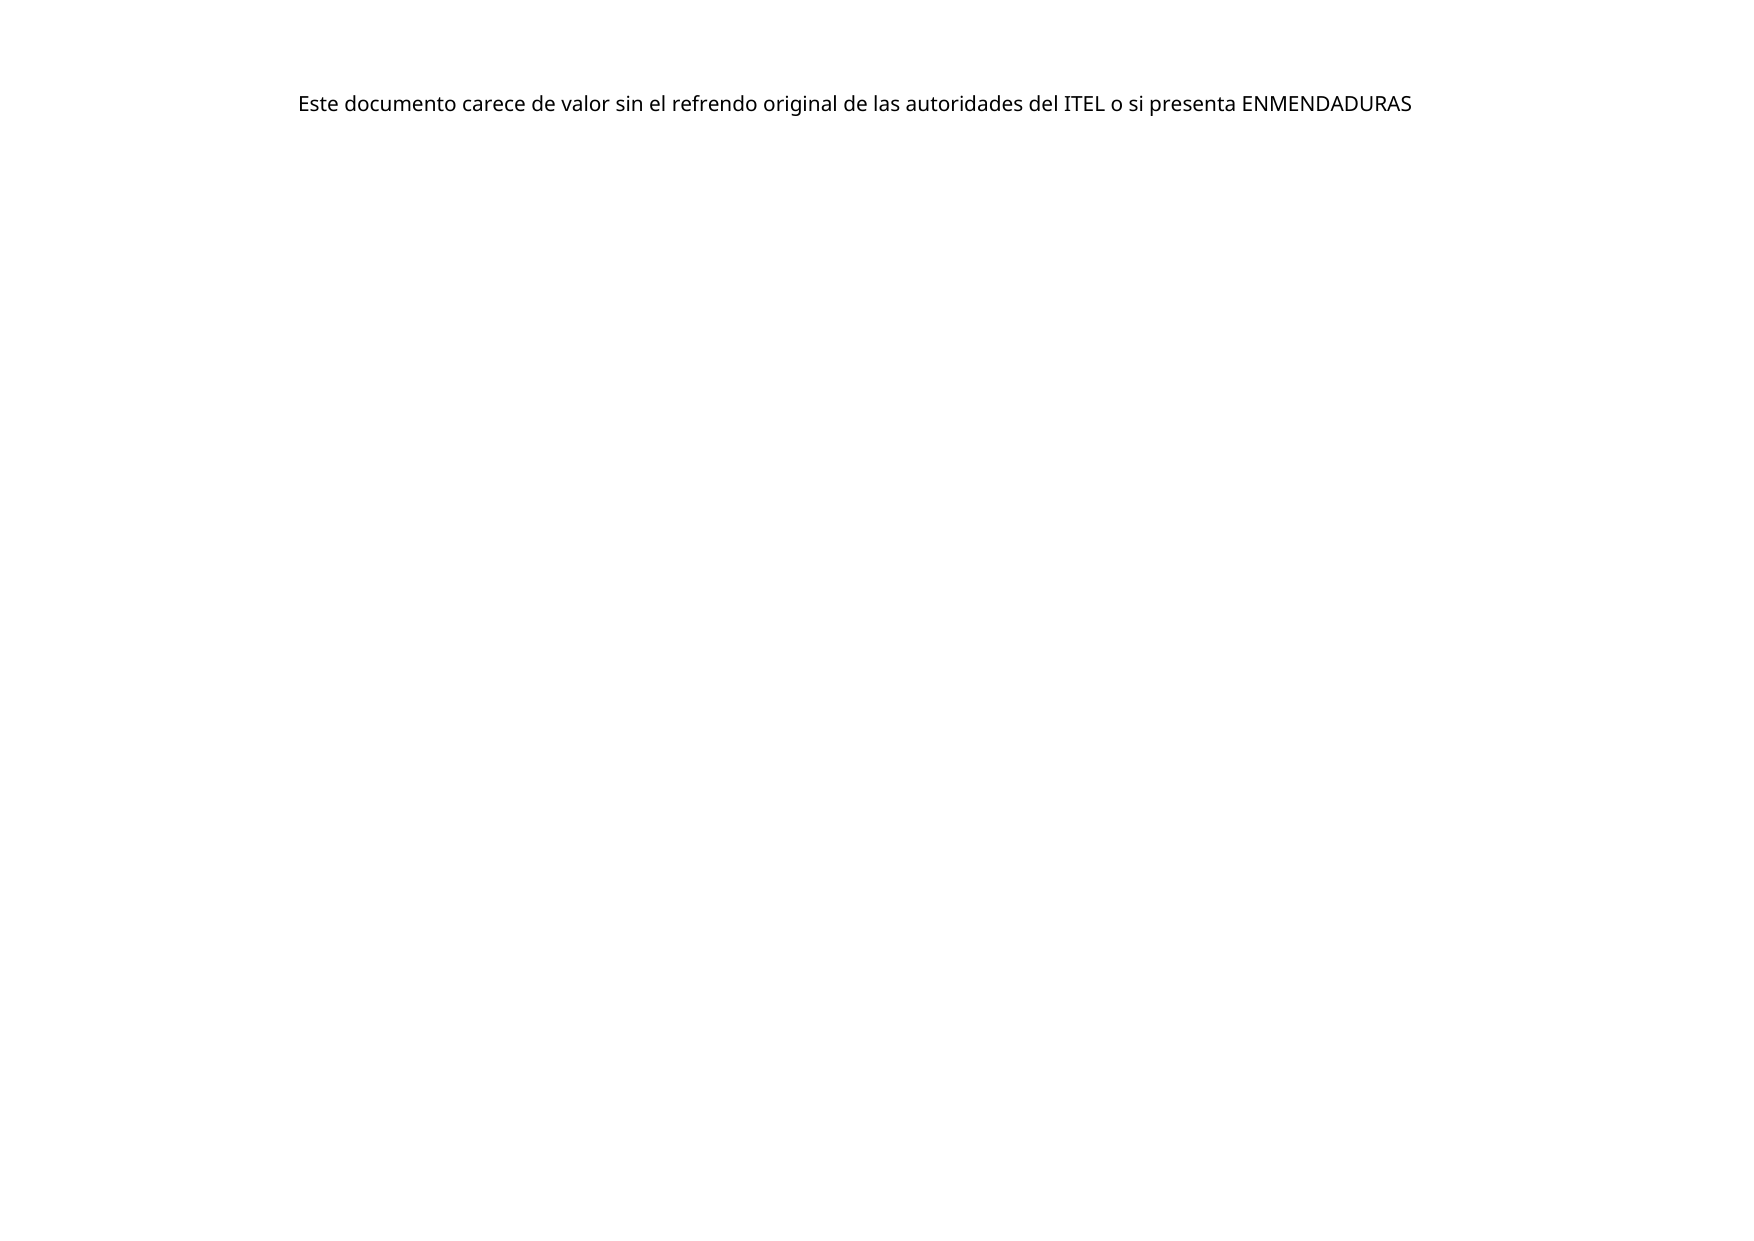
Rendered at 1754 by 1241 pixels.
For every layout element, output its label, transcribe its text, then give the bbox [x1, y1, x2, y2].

text Este documento carece de valor sin el refrendo original de las autoridades del ITEL o si presenta ENMENDADURAS [162, 89, 1639, 117]
